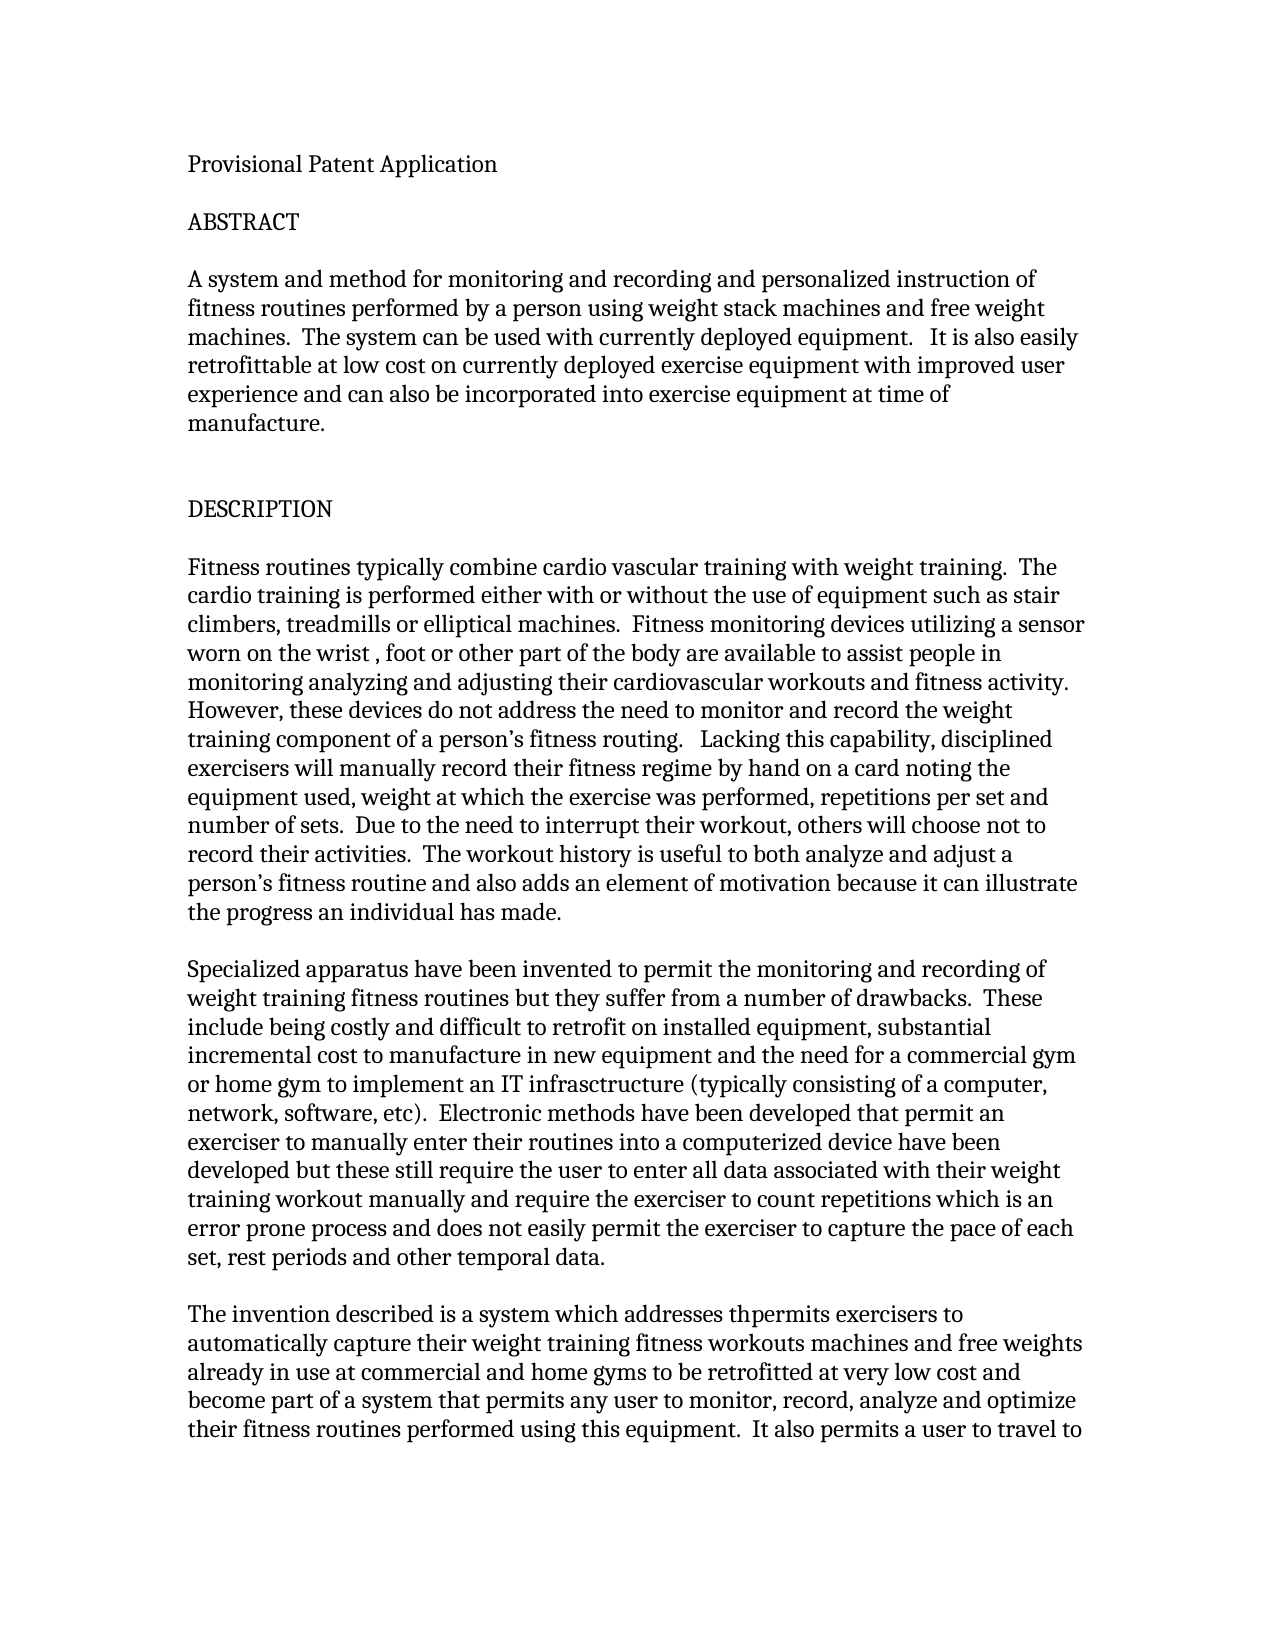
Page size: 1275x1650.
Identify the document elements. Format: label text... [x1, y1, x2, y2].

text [187, 1300, 1087, 1444]
text DESCRIPTION [187, 495, 1087, 524]
text Provisional Patent Application [187, 150, 1087, 179]
text A system and method for monitoring and recording and personalized instruction of fitness routines performed by a person using weight stack machines and free weight machines. The system can be used with currently deployed equipment. It is also easily retrofittable at low cost on currently deployed exercise equipment with improved user experience and can also be incorporated into exercise equipment at time of manufacture. [187, 265, 1087, 437]
text ABSTRACT [187, 207, 1087, 236]
text Fitness routines typically combine cardio vascular training with weight training. The cardio training is performed either with or without the use of equipment such as stair climbers, treadmills or elliptical machines. Fitness monitoring devices utilizing a sensor worn on the wrist , foot or other part of the body are available to assist people in monitoring analyzing and adjusting their cardiovascular workouts and fitness activity. However, these devices do not address the need to monitor and record the weight training component of a person’s fitness routing. Lacking this capability, disciplined exercisers will manually record their fitness regime by hand on a card noting the equipment used, weight at which the exercise was performed, repetitions per set and number of sets. Due to the need to interrupt their workout, others will choose not to record their activities. The workout history is useful to both analyze and adjust a person’s fitness routine and also adds an element of motivation because it can illustrate the progress an individual has made. [187, 552, 1087, 926]
text Specialized apparatus have been invented to permit the monitoring and recording of weight training fitness routines but they suffer from a number of drawbacks. These include being costly and difficult to retrofit on installed equipment, substantial incremental cost to manufacture in new equipment and the need for a commercial gym or home gym to implement an IT infrasctructure (typically consisting of a computer, network, software, etc). Electronic methods have been developed that permit an exerciser to manually enter their routines into a computerized device have been developed but these still require the user to enter all data associated with their weight training workout manually and require the exerciser to count repetitions which is an error prone process and does not easily permit the exerciser to capture the pace of each set, rest periods and other temporal data. [187, 955, 1087, 1271]
